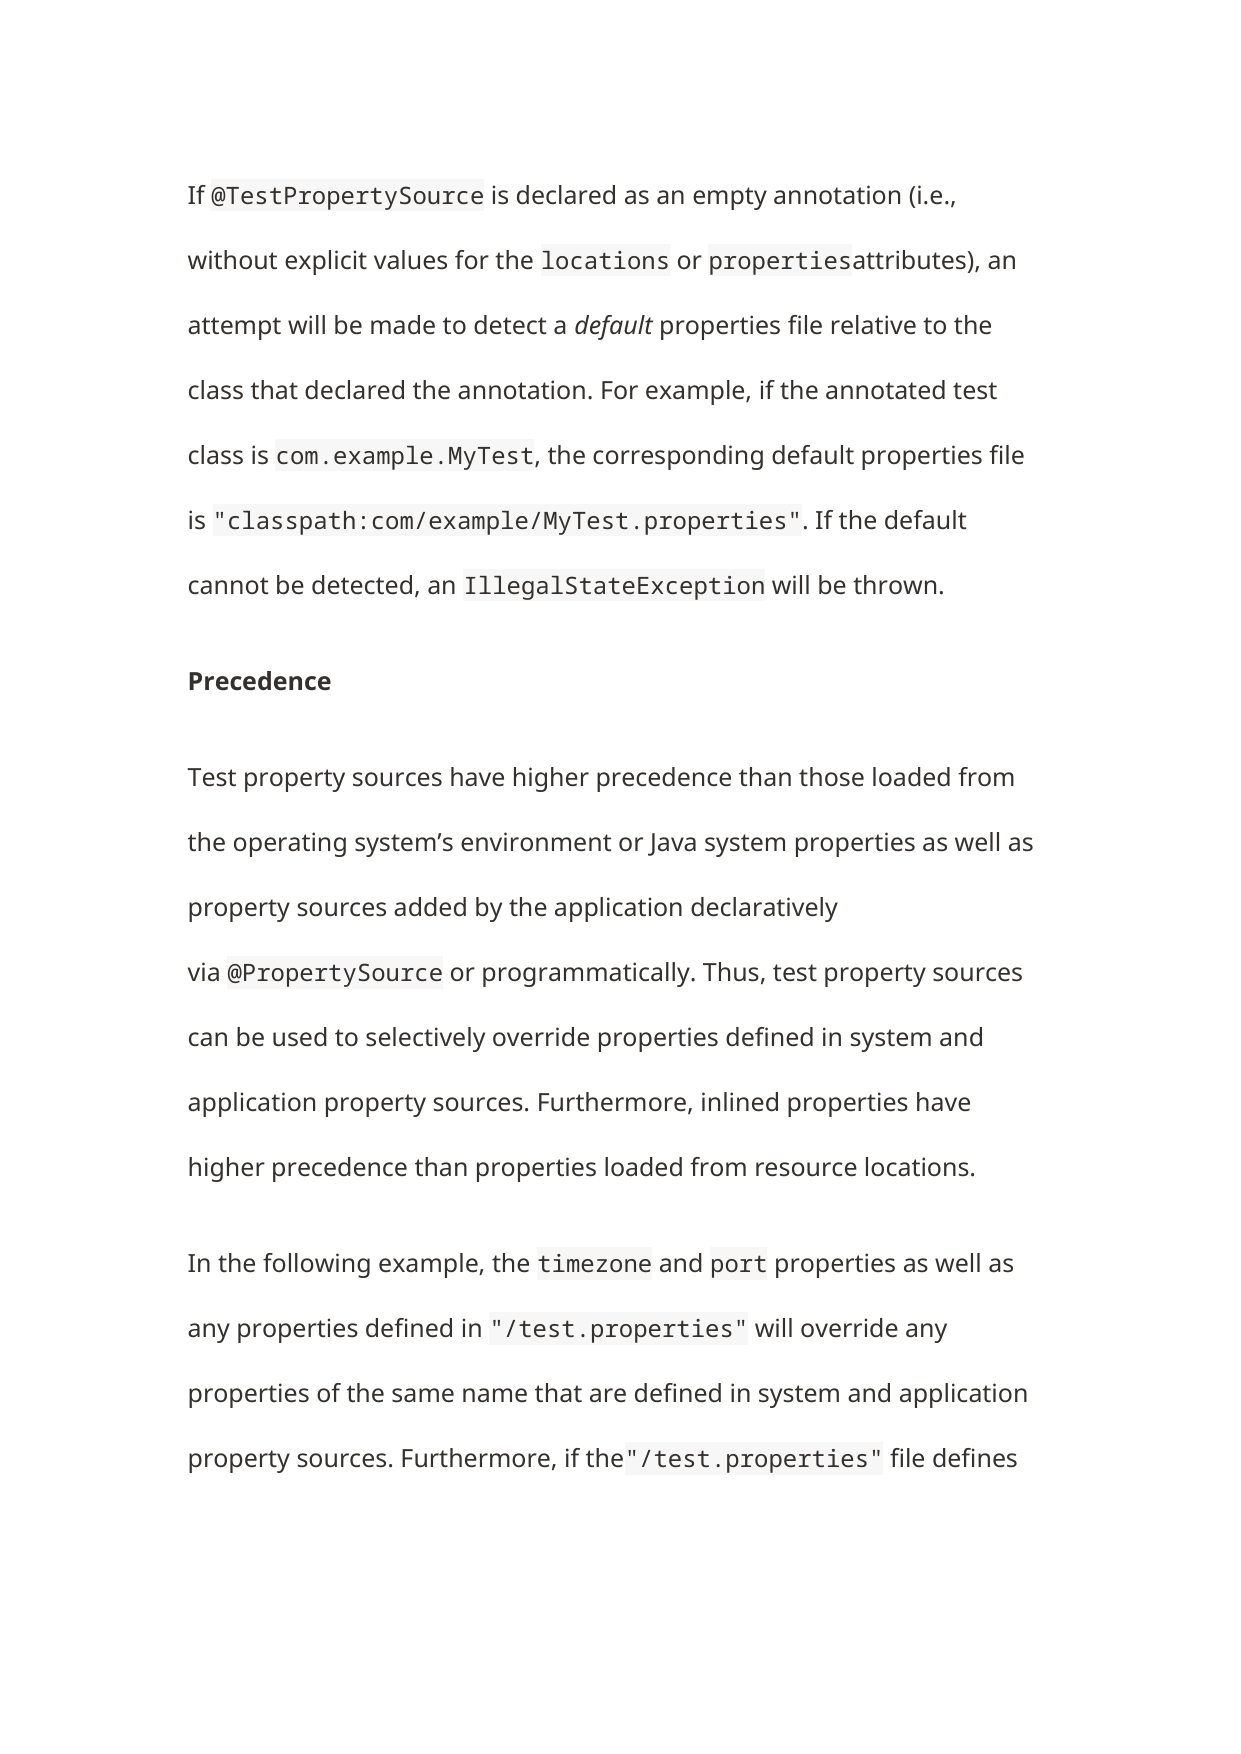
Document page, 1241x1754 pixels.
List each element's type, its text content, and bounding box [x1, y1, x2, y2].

text Test property sources have higher precedence than those loaded from the operating system’s environment or Java system properties as well as property sources added by the application declaratively via @PropertySource or programmatically. Thus, test property sources can be used to selectively override properties defined in system and application property sources. Furthermore, inlined properties have higher precedence than properties loaded from resource locations. [187, 744, 1053, 1199]
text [187, 1231, 1053, 1491]
text If @TestPropertySource is declared as an empty annotation (i.e., without explicit values for the locations or propertiesattributes), an attempt will be made to detect a default properties file relative to the class that declared the annotation. For example, if the annotated test class is com.example.MyTest, the corresponding default properties file is "classpath:com/example/MyTest.properties". If the default cannot be detected, an IllegalStateException will be thrown. [187, 162, 1053, 617]
text Precedence [187, 648, 1053, 713]
